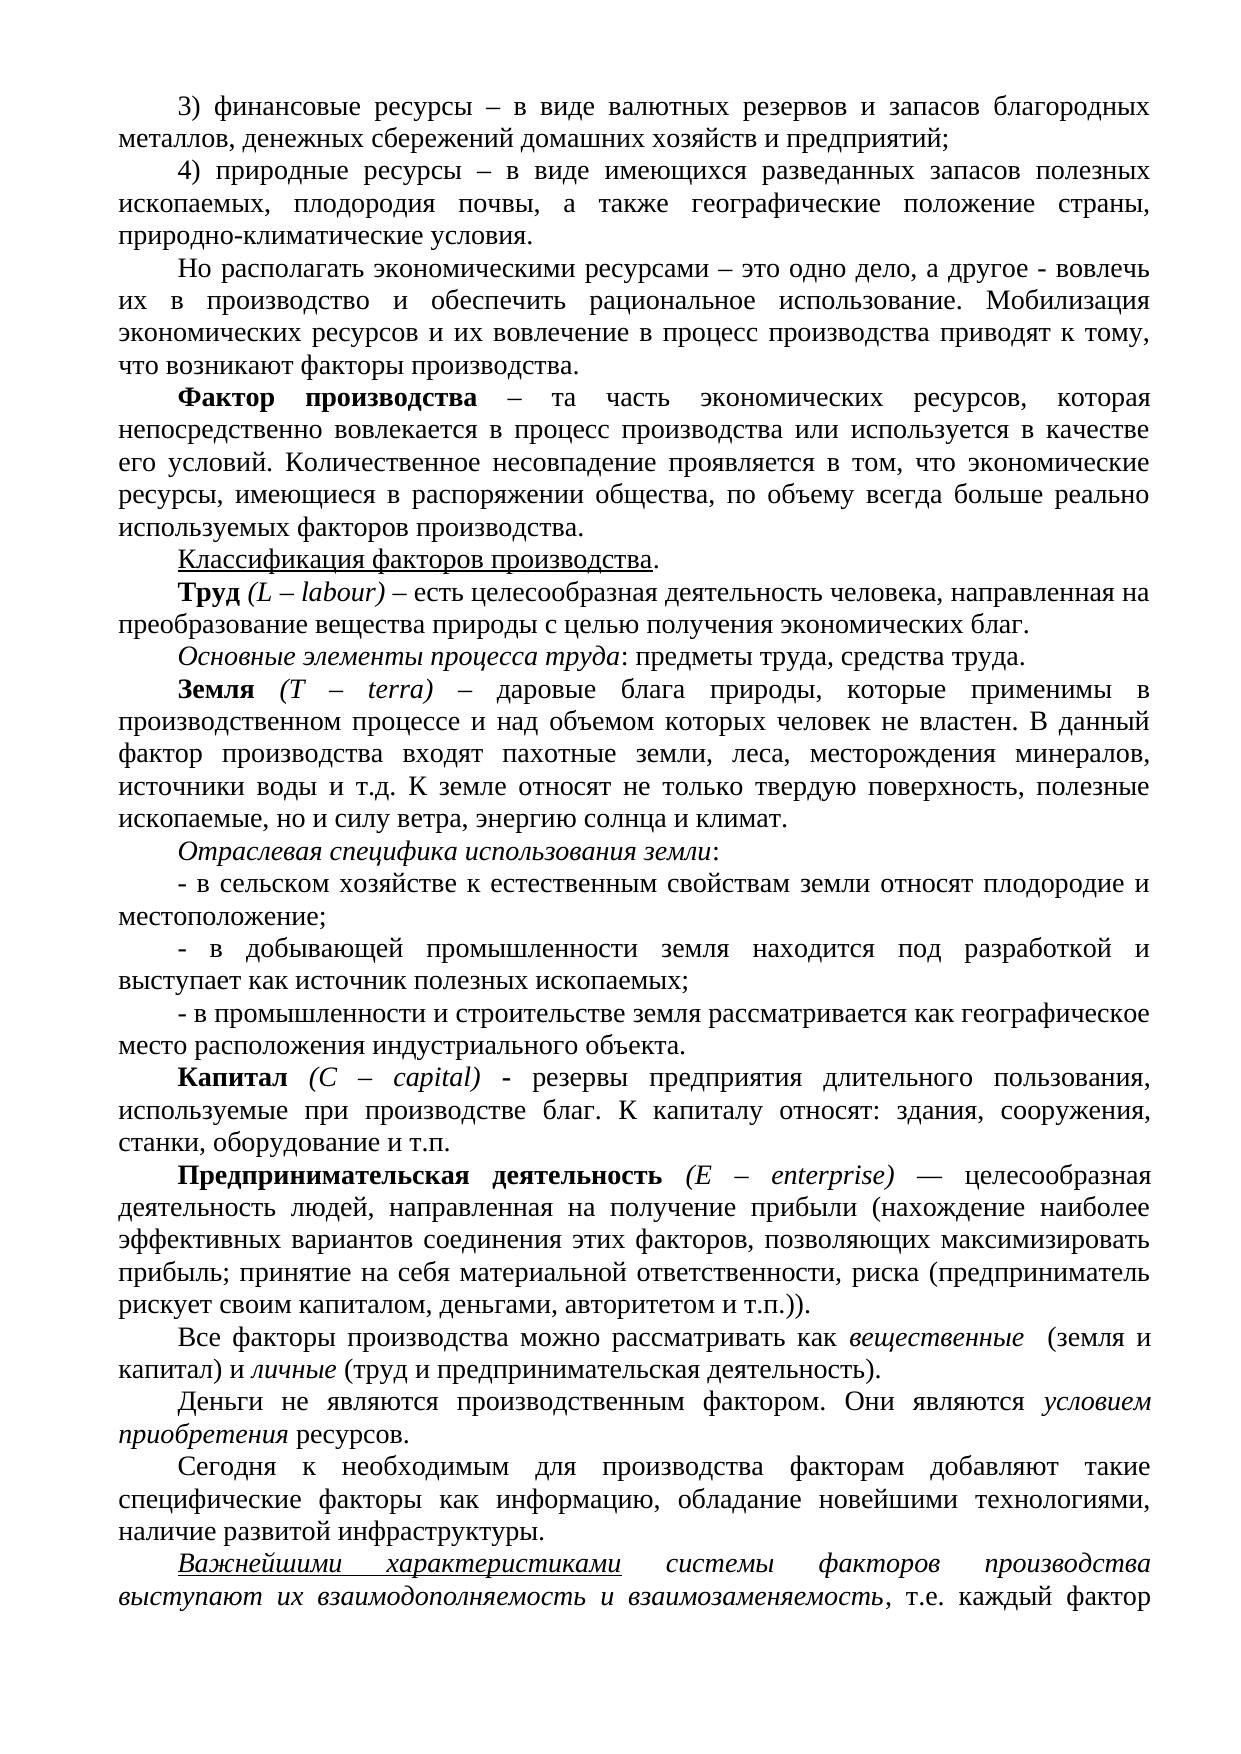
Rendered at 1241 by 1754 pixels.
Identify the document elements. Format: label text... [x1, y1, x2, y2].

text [118, 1546, 1152, 1611]
text Сегодня к необходимым для производства факторам добавляют такие специфические факторы как информацию, обладание новейшими технологиями, наличие развитой инфраструктуры. [118, 1449, 1152, 1546]
text 3) финансовые ресурсы – в виде валютных резервов и запасов благородных металлов, денежных сбережений домашних хозяйств и предприятий; [118, 89, 1152, 153]
text Фактор производства – та часть экономических ресурсов, которая непосредственно вовлекается в процесс производства или используется в качестве его условий. Количественное несовпадение проявляется в том, что экономические ресурсы, имеющиеся в распоряжении общества, по объему всегда больше реально используемых факторов производства. [118, 380, 1152, 542]
text 4) природные ресурсы – в виде имеющихся разведанных запасов полезных ископаемых, плодородия почвы, а также географические положение страны, природно-климатические условия. [118, 153, 1152, 251]
text Деньги не являются производственным фактором. Они являются условием приобретения ресурсов. [118, 1384, 1152, 1449]
text Отраслевая специфика использования земли: [118, 834, 1152, 866]
text Труд (L – labour) – есть целесообразная деятельность человека, направленная на преобразование вещества природы с целью получения экономических благ. [118, 574, 1152, 639]
text Предпринимательская деятельность (Е – enterprise) — целесообразная деятельность людей, направленная на получение прибыли (нахождение наиболее эффективных вариантов соединения этих факторов, позволяющих максимизировать прибыль; принятие на себя материальной ответственности, риска (предприниматель рискует своим капиталом, деньгами, авторитетом и т.п.)). [118, 1158, 1152, 1320]
text Все факторы производства можно рассматривать как вещественные (земля и капитал) и личные (труд и предпринимательская деятельность). [118, 1320, 1152, 1384]
text - в сельском хозяйстве к естественным свойствам земли относят плодородие и местоположение; [118, 866, 1152, 931]
text Основные элементы процесса труда: предметы труда, средства труда. [118, 639, 1152, 672]
text - в добывающей промышленности земля находится под разработкой и выступает как источник полезных ископаемых; [118, 931, 1152, 996]
text Земля (Т – terra) – даровые блага природы, которые применимы в производственном процессе и над объемом которых человек не властен. В данный фактор производства входят пахотные земли, леса, месторождения минералов, источники воды и т.д. К земле относят не только твердую поверхность, полезные ископаемые, но и силу ветра, энергию солнца и климат. [118, 672, 1152, 834]
text Капитал (С – capital) - резервы предприятия длительного пользования, используемые при производстве благ. К капиталу относят: здания, сооружения, станки, оборудование и т.п. [118, 1061, 1152, 1158]
text Классификация факторов производства. [118, 542, 1152, 574]
text - в промышленности и строительстве земля рассматривается как географическое место расположения индустриального объекта. [118, 996, 1152, 1061]
text Но располагать экономическими ресурсами – это одно дело, а другое - вовлечь их в производство и обеспечить рациональное использование. Мобилизация экономических ресурсов и их вовлечение в процесс производства приводят к тому, что возникают факторы производства. [118, 251, 1152, 380]
